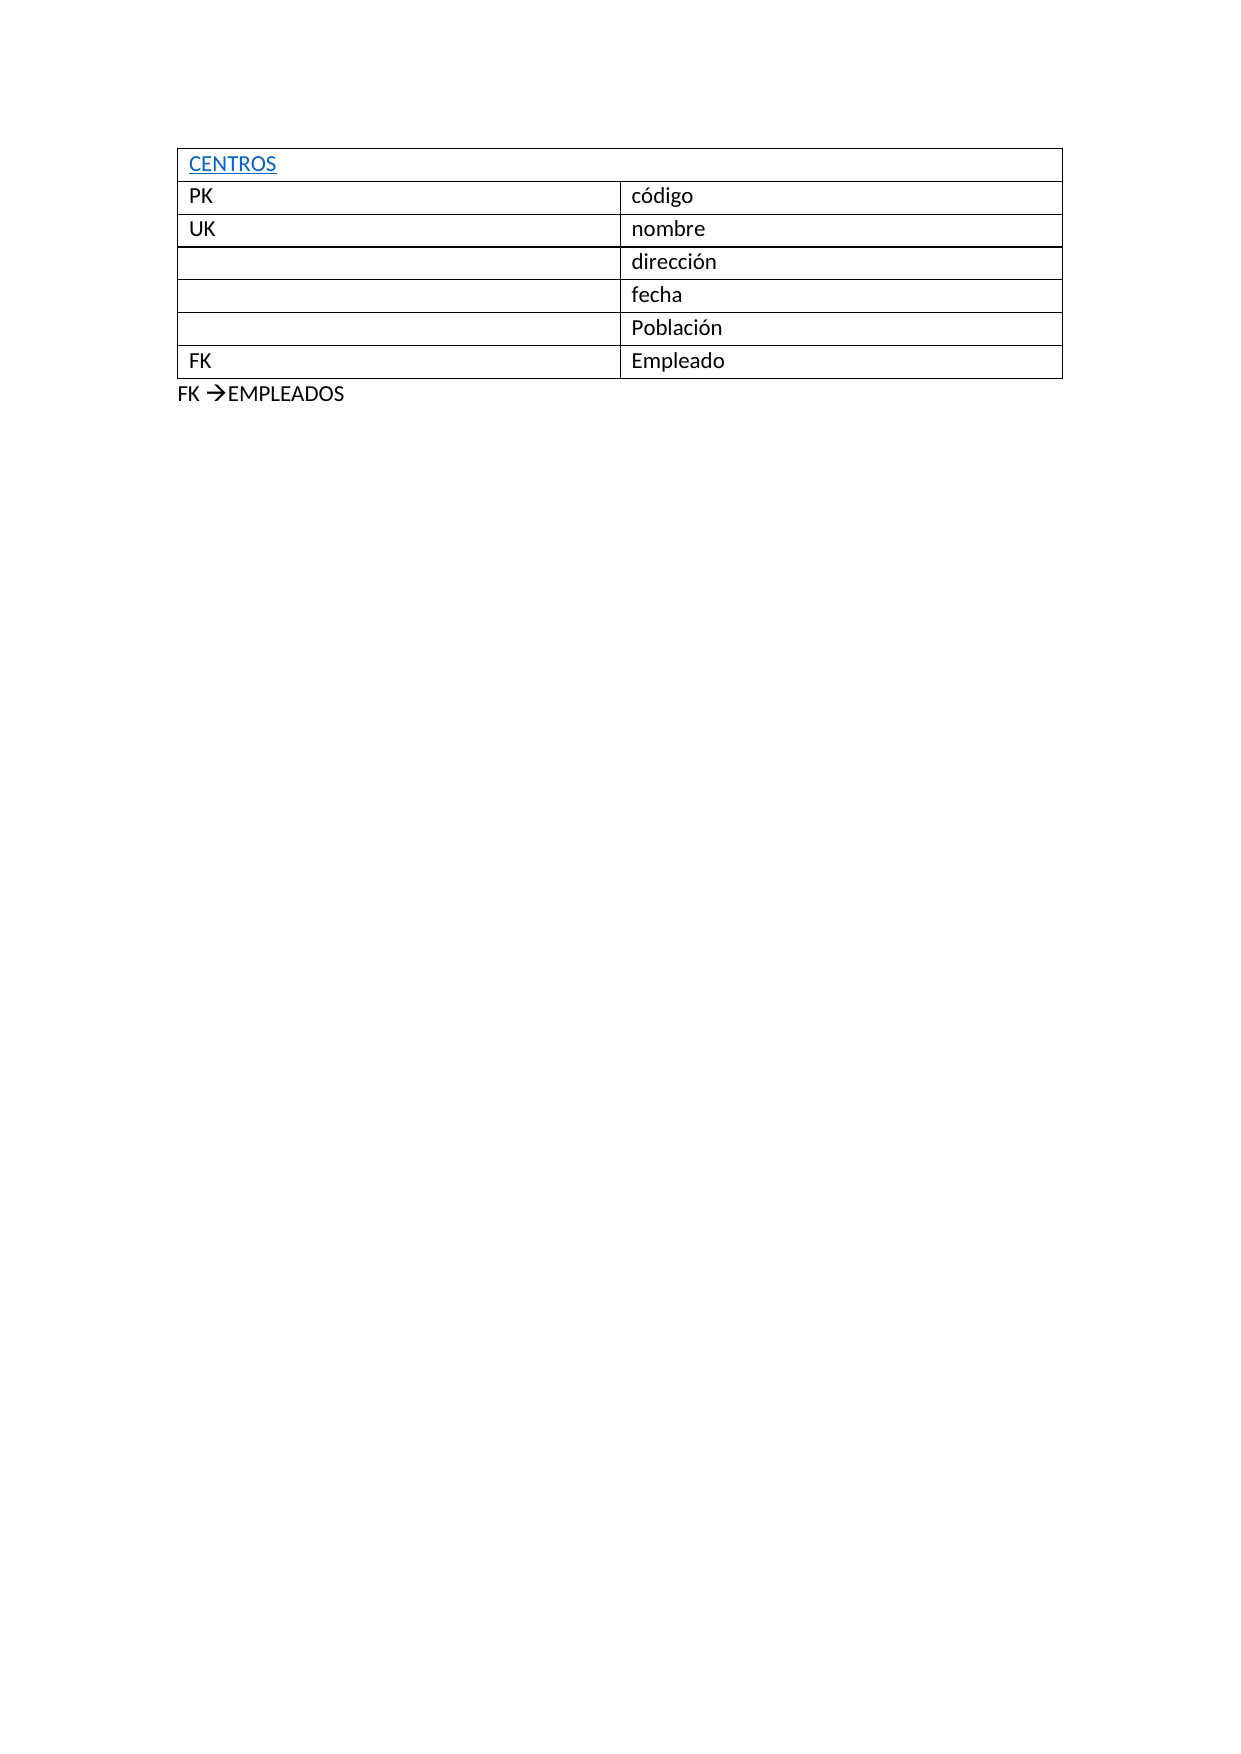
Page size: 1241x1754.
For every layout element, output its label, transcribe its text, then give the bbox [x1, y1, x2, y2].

table_cell código [621, 182, 1062, 213]
table_cell FK [178, 346, 620, 378]
table_cell nombre [621, 215, 1062, 246]
table_cell dirección [621, 248, 1062, 279]
table_cell Población [621, 313, 1062, 345]
table_header CENTROS [178, 149, 1062, 181]
table_cell [178, 280, 620, 312]
text FK EMPLEADOS [177, 379, 1063, 407]
table_cell fecha [621, 280, 1062, 312]
table_cell [178, 248, 620, 279]
table_cell UK [178, 215, 620, 246]
table_cell Empleado [621, 346, 1062, 378]
table_cell PK [178, 182, 620, 213]
table_cell [178, 313, 620, 345]
